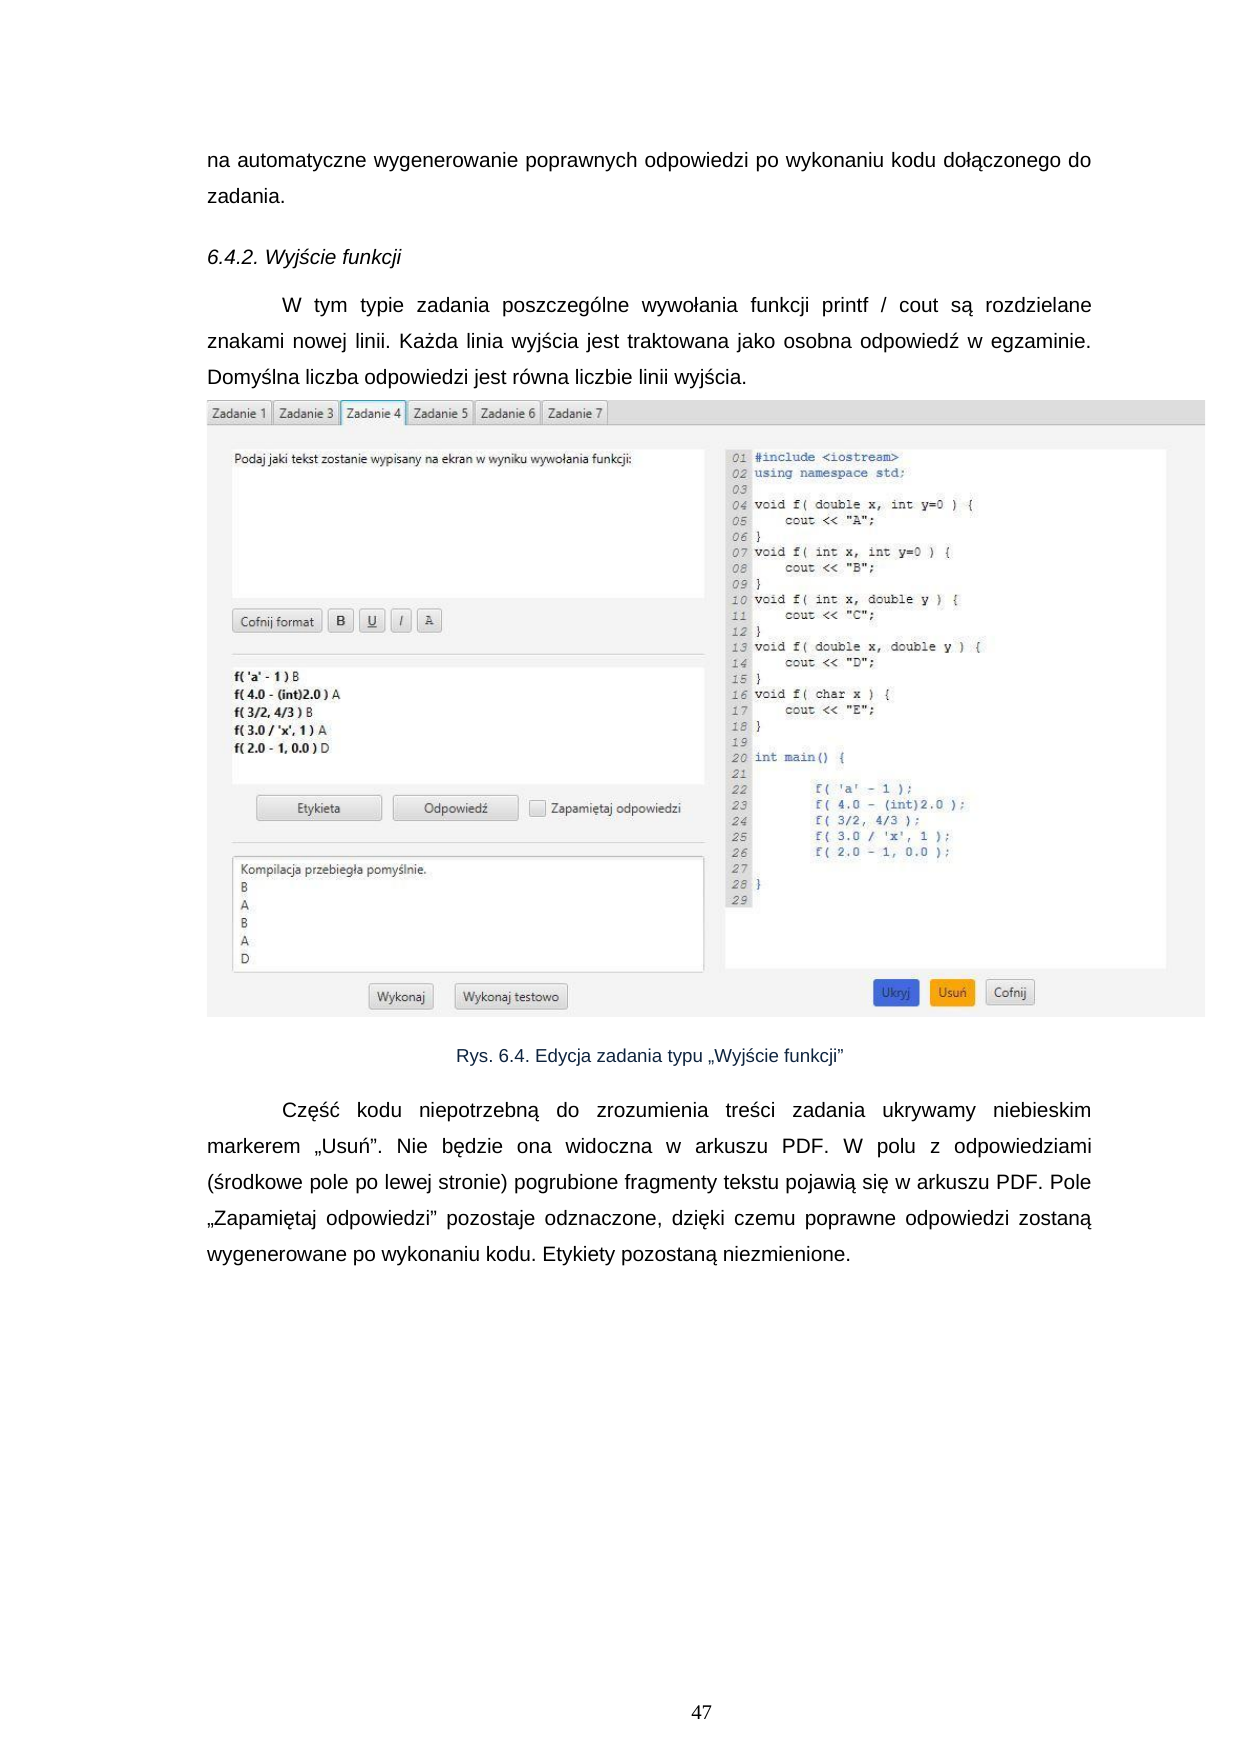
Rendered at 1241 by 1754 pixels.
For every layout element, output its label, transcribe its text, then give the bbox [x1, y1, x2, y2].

text Część kodu niepotrzebną do zrozumienia treści zadania ukrywamy niebieskim markerem „Usuń”. Nie będzie ona widoczna w arkuszu PDF. W polu z odpowiedziami (środkowe pole po lewej stronie) pogrubione fragmenty tekstu pojawią się w arkuszu PDF. Pole „Zapamiętaj odpowiedzi” pozostaje odznaczone, dzięki czemu poprawne odpowiedzi zostaną wygenerowane po wykonaniu kodu. Etykiety pozostaną niezmienione. [207, 1098, 1092, 1266]
picture [206, 400, 1206, 1017]
text Rys. 6.4. Edycja zadania typu „Wyjście funkcji” [207, 1045, 1092, 1067]
text W tym typie zadania poszczególne wywołania funkcji printf / cout są rozdzielane znakami nowej linii. Każda linia wyjścia jest traktowana jako osobna odpowiedź w egzaminie. Domyślna liczba odpowiedzi jest równa liczbie linii wyjścia. [207, 293, 1092, 389]
subtitle 6.4.2. Wyjście funkcji [207, 244, 1092, 268]
